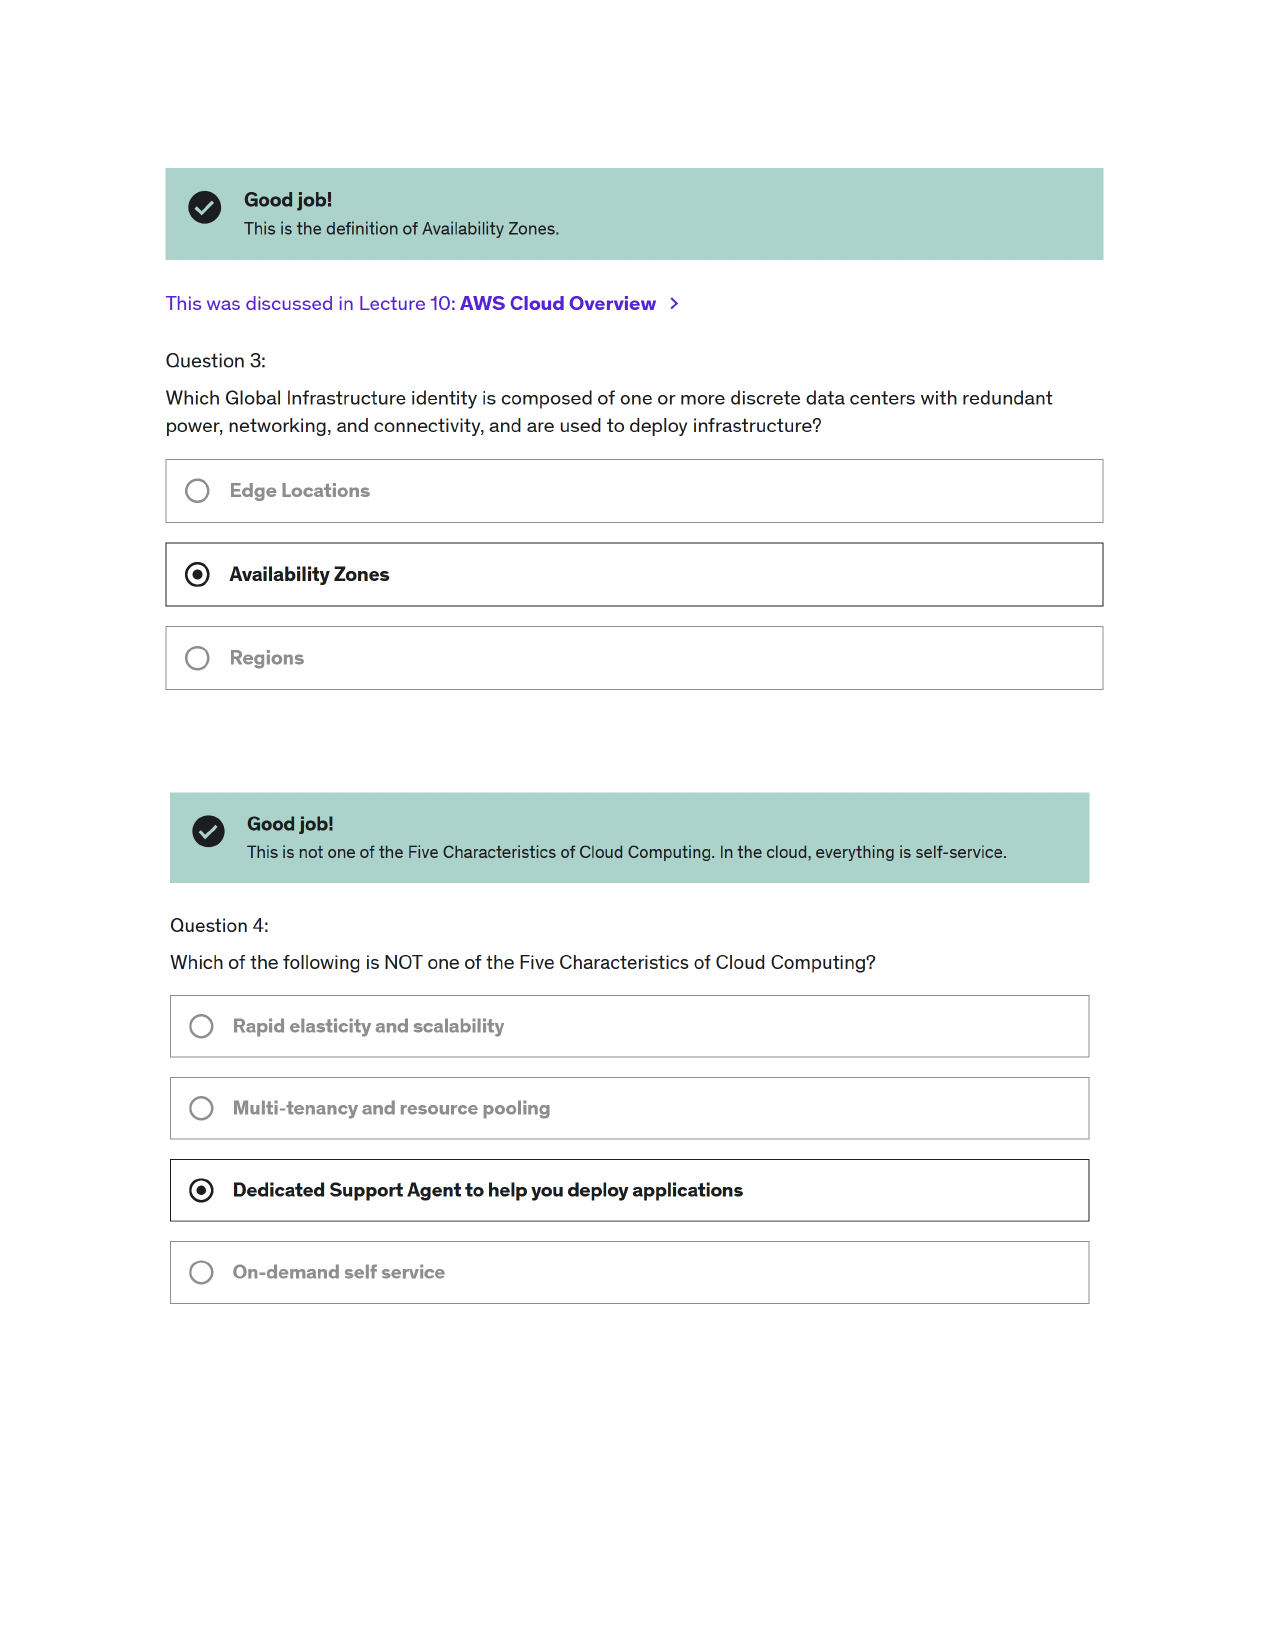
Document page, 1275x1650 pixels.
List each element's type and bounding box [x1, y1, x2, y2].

picture [150, 777, 1125, 1346]
picture [150, 150, 1125, 712]
